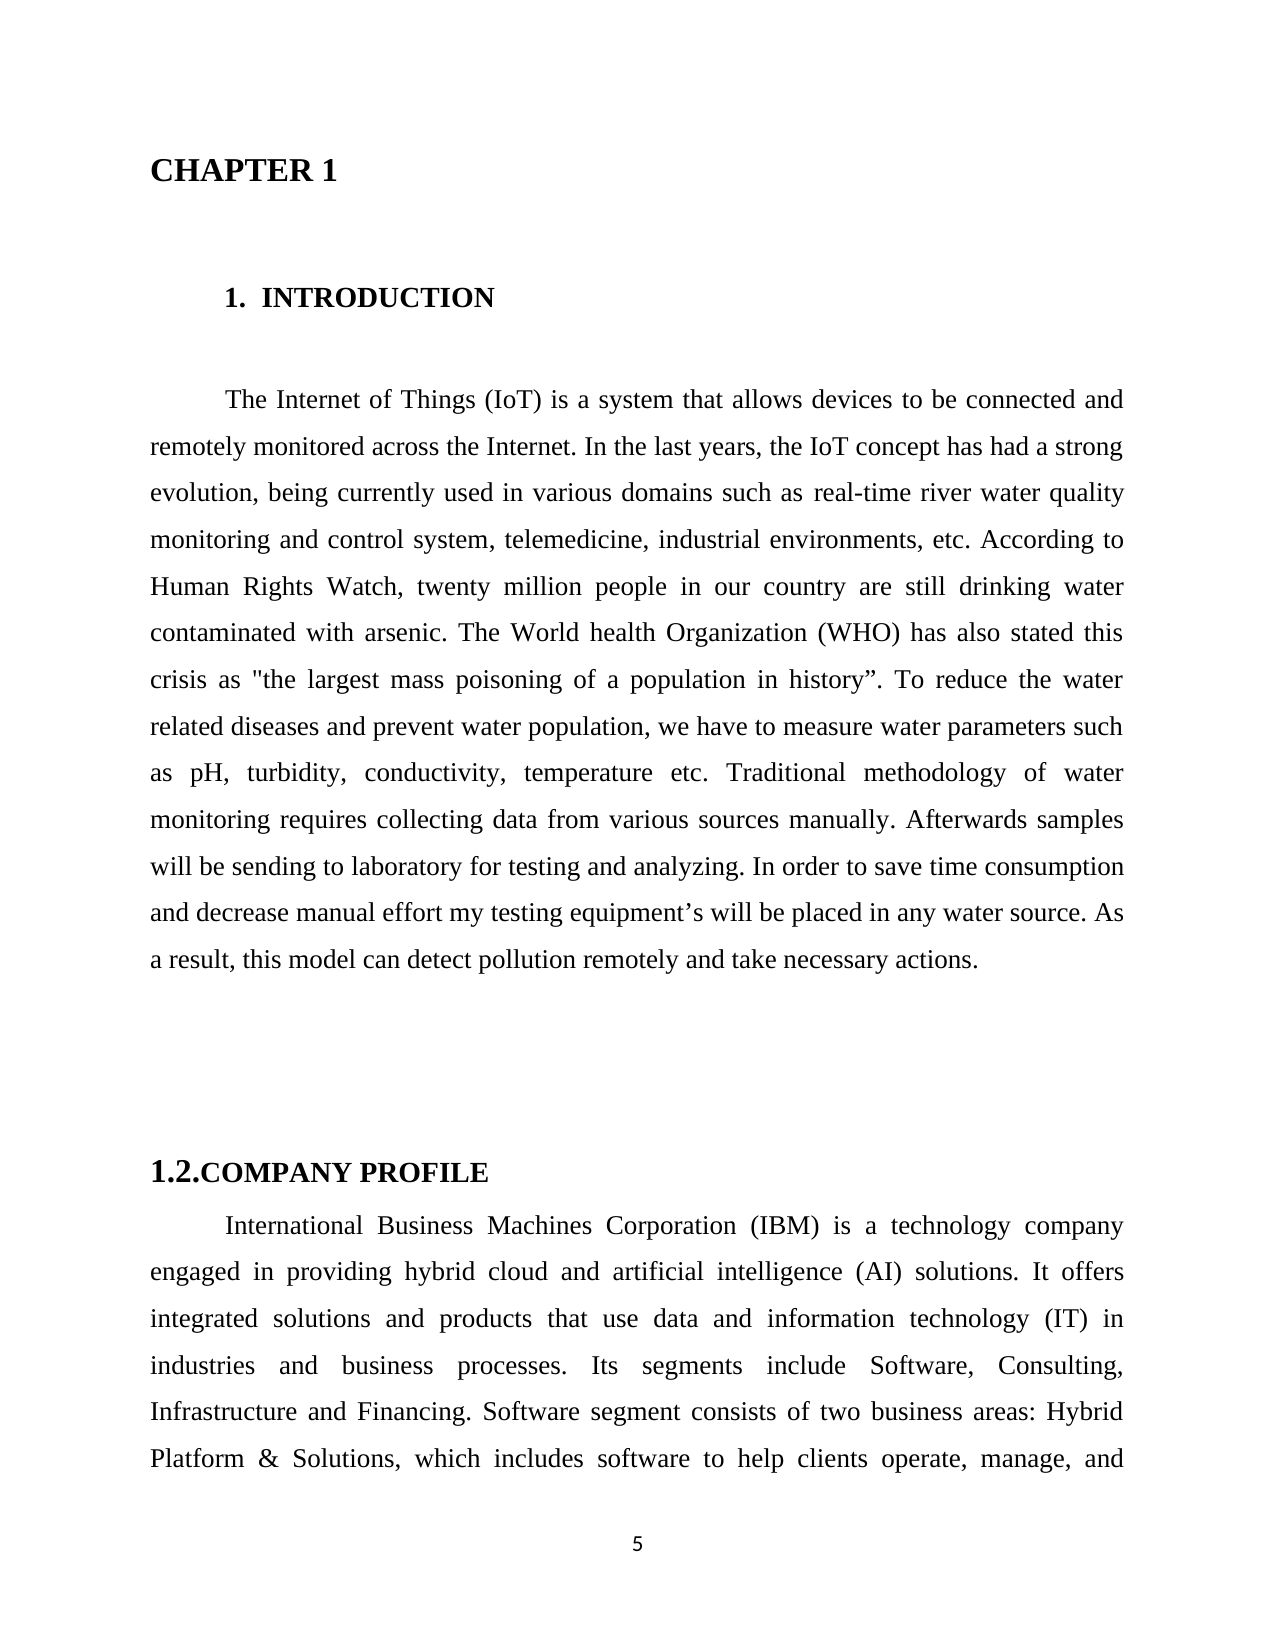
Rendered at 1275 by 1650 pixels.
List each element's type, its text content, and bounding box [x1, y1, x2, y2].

subtitle 1.2.COMPANY PROFILE [150, 1151, 1125, 1190]
text CHAPTER 1 [150, 150, 1125, 188]
list INTRODUCTION [224, 280, 1125, 313]
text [150, 1209, 1125, 1473]
text The Internet of Things (IoT) is a system that allows devices to be connected and remotely monitored across the Internet. In the last years, the IoT concept has had a strong evolution, being currently used in various domains such as real-time river water quality monitoring and control system, telemedicine, industrial environments, etc. According to Human Rights Watch, twenty million people in our country are still drinking water contaminated with arsenic. The World health Organization (WHO) has also stated this crisis as "the largest mass poisoning of a population in history”. To reduce the water related diseases and prevent water population, we have to measure water parameters such as pH, turbidity, conductivity, temperature etc. Traditional methodology of water monitoring requires collecting data from various sources manually. Afterwards samples will be sending to laboratory for testing and analyzing. In order to save time consumption and decrease manual effort my testing equipment’s will be placed in any water source. As a result, this model can detect pollution remotely and take necessary actions. [150, 383, 1125, 974]
